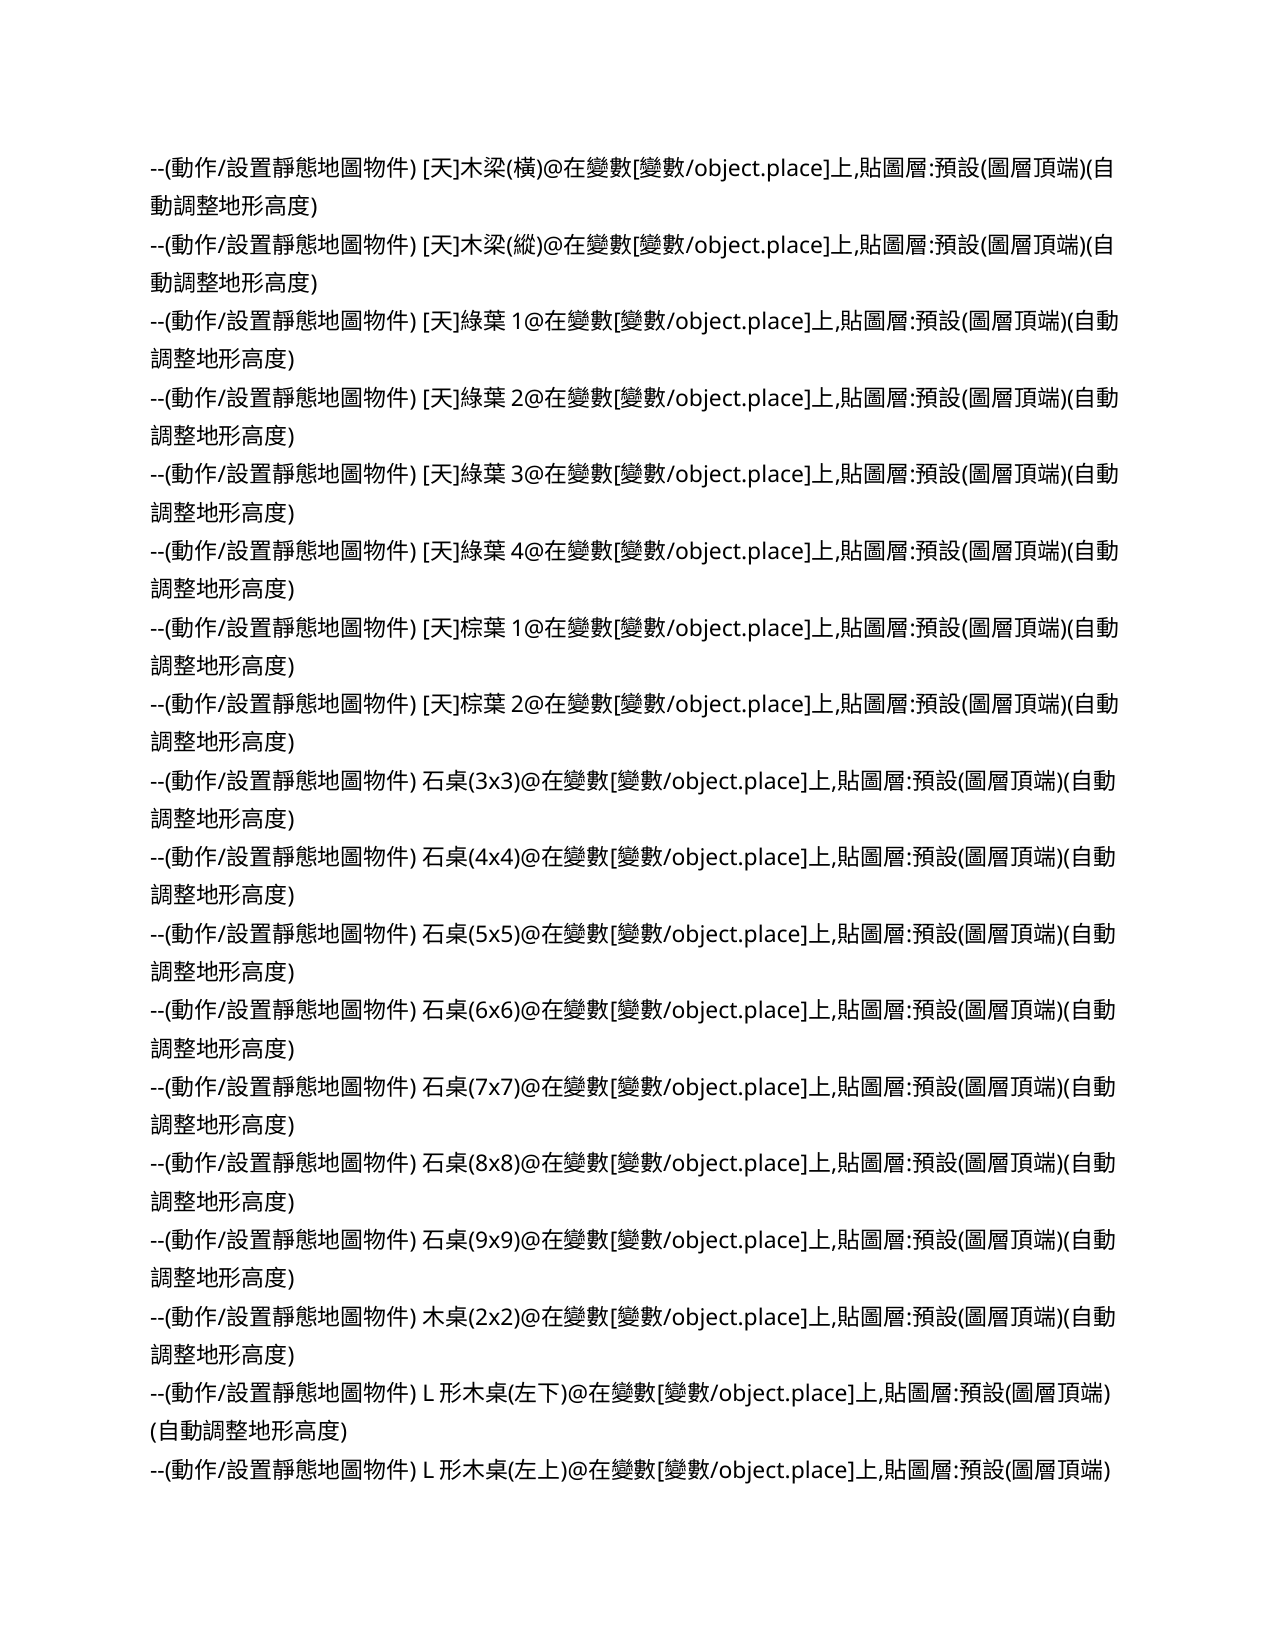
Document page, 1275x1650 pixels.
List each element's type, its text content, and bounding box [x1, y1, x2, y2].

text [150, 1452, 1125, 1485]
text --(動作/設置靜態地圖物件) L形木桌(左下)@在變數[變數/object.place]上,貼圖層:預設(圖層頂端)(自動調整地形高度) [150, 1375, 1125, 1447]
text --(動作/設置靜態地圖物件) [天]木梁(縱)@在變數[變數/object.place]上,貼圖層:預設(圖層頂端)(自動調整地形高度) [150, 227, 1125, 298]
text --(動作/設置靜態地圖物件) [天]綠葉3@在變數[變數/object.place]上,貼圖層:預設(圖層頂端)(自動調整地形高度) [150, 456, 1125, 528]
text --(動作/設置靜態地圖物件) [天]綠葉1@在變數[變數/object.place]上,貼圖層:預設(圖層頂端)(自動調整地形高度) [150, 303, 1125, 375]
text --(動作/設置靜態地圖物件) 石桌(8x8)@在變數[變數/object.place]上,貼圖層:預設(圖層頂端)(自動調整地形高度) [150, 1145, 1125, 1217]
text --(動作/設置靜態地圖物件) 石桌(6x6)@在變數[變數/object.place]上,貼圖層:預設(圖層頂端)(自動調整地形高度) [150, 992, 1125, 1064]
text --(動作/設置靜態地圖物件) 木桌(2x2)@在變數[變數/object.place]上,貼圖層:預設(圖層頂端)(自動調整地形高度) [150, 1298, 1125, 1370]
text --(動作/設置靜態地圖物件) 石桌(5x5)@在變數[變數/object.place]上,貼圖層:預設(圖層頂端)(自動調整地形高度) [150, 916, 1125, 987]
text --(動作/設置靜態地圖物件) [天]棕葉2@在變數[變數/object.place]上,貼圖層:預設(圖層頂端)(自動調整地形高度) [150, 686, 1125, 757]
text --(動作/設置靜態地圖物件) [天]綠葉2@在變數[變數/object.place]上,貼圖層:預設(圖層頂端)(自動調整地形高度) [150, 380, 1125, 451]
text --(動作/設置靜態地圖物件) 石桌(3x3)@在變數[變數/object.place]上,貼圖層:預設(圖層頂端)(自動調整地形高度) [150, 762, 1125, 834]
text --(動作/設置靜態地圖物件) 石桌(4x4)@在變數[變數/object.place]上,貼圖層:預設(圖層頂端)(自動調整地形高度) [150, 839, 1125, 911]
text --(動作/設置靜態地圖物件) [天]木梁(橫)@在變數[變數/object.place]上,貼圖層:預設(圖層頂端)(自動調整地形高度) [150, 150, 1125, 222]
text --(動作/設置靜態地圖物件) [天]棕葉1@在變數[變數/object.place]上,貼圖層:預設(圖層頂端)(自動調整地形高度) [150, 609, 1125, 681]
text --(動作/設置靜態地圖物件) 石桌(7x7)@在變數[變數/object.place]上,貼圖層:預設(圖層頂端)(自動調整地形高度) [150, 1069, 1125, 1140]
text --(動作/設置靜態地圖物件) [天]綠葉4@在變數[變數/object.place]上,貼圖層:預設(圖層頂端)(自動調整地形高度) [150, 533, 1125, 604]
text --(動作/設置靜態地圖物件) 石桌(9x9)@在變數[變數/object.place]上,貼圖層:預設(圖層頂端)(自動調整地形高度) [150, 1222, 1125, 1293]
